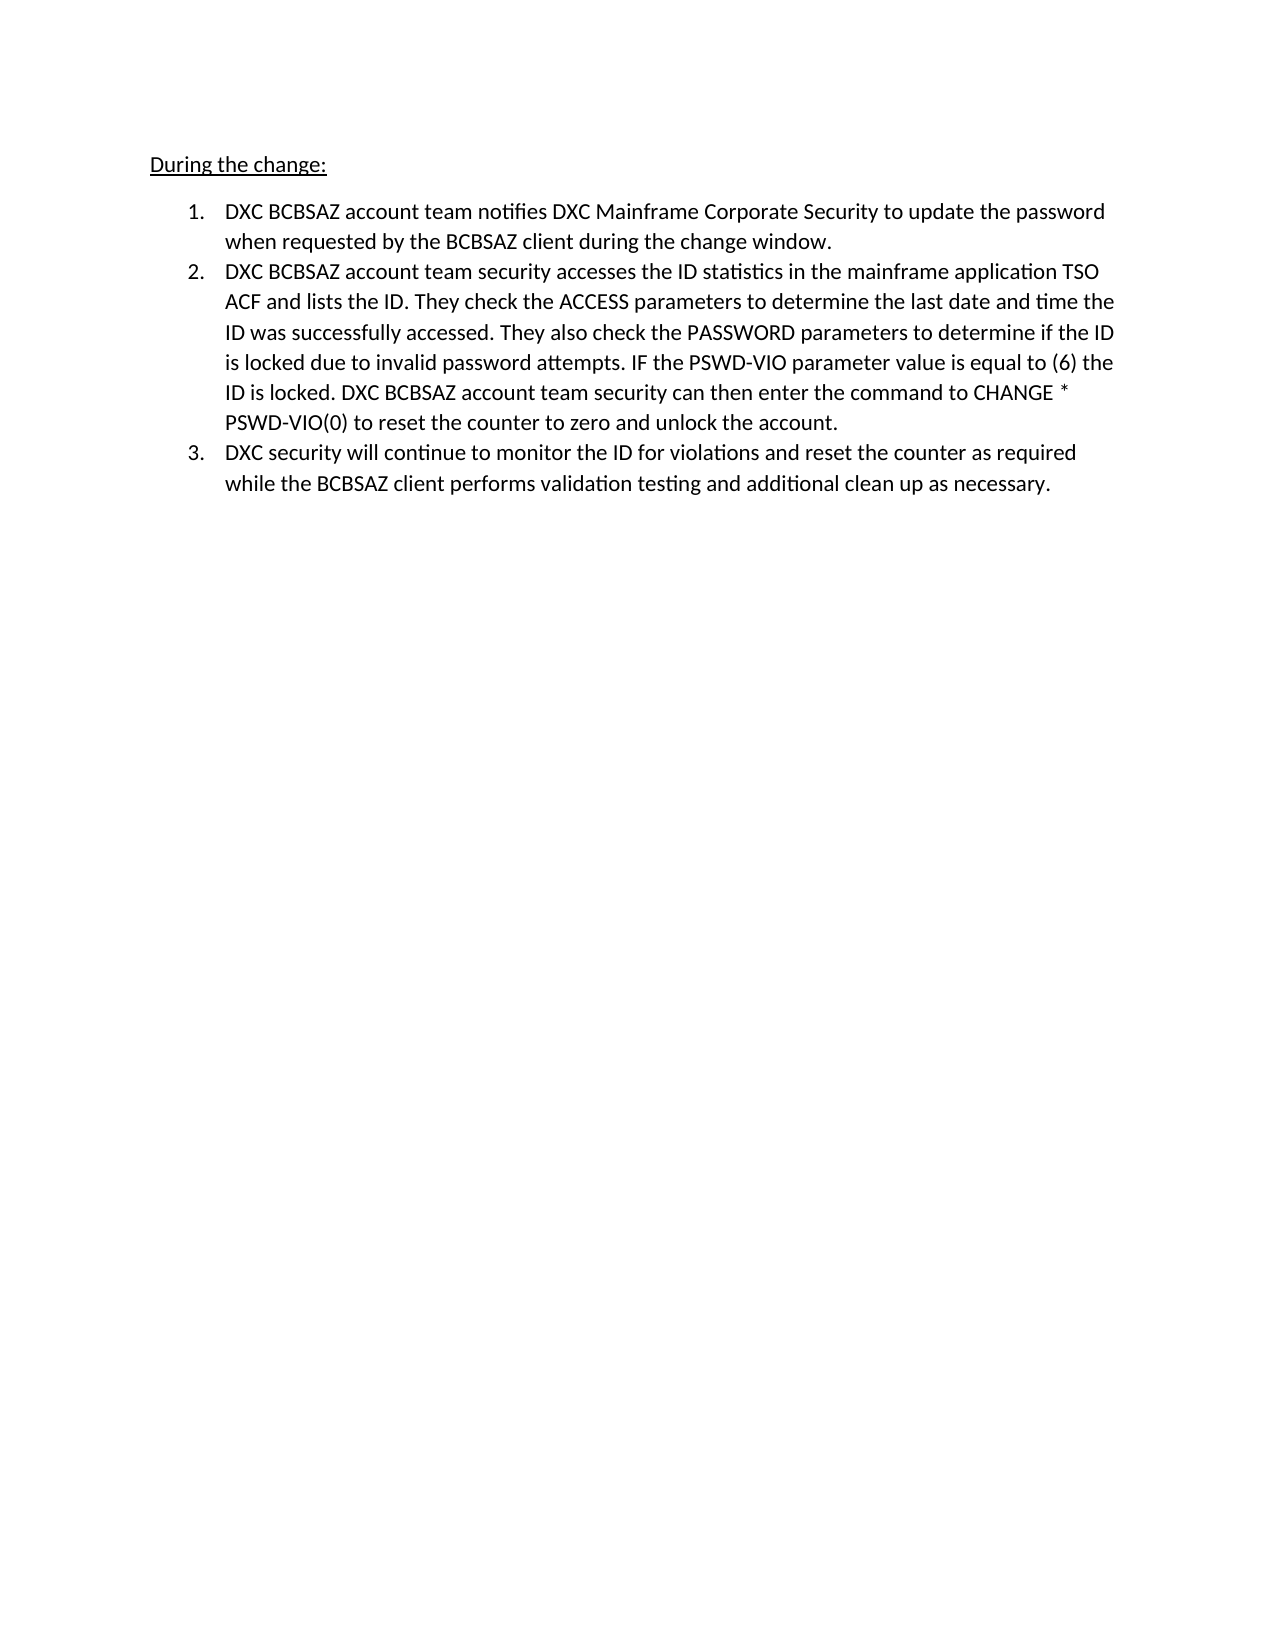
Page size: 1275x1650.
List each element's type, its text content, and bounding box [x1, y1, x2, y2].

list DXC BCBSAZ account team security accesses the ID statistics in the mainframe application TSO ACF and lists the ID. They check the ACCESS parameters to determine the last date and time the ID was successfully accessed. They also check the PASSWORD parameters to determine if the ID is locked due to invalid password attempts. IF the PSWD-VIO parameter value is equal to (6) the ID is locked. DXC BCBSAZ account team security can then enter the command to CHANGE * PSWD-VIO(0) to reset the counter to zero and unlock the account. [187, 257, 1125, 436]
text During the change: [150, 150, 1125, 178]
list DXC BCBSAZ account team notifies DXC Mainframe Corporate Security to update the password when requested by the BCBSAZ client during the change window. [187, 197, 1125, 255]
list DXC security will continue to monitor the ID for violations and reset the counter as required while the BCBSAZ client performs validation testing and additional clean up as necessary. [187, 438, 1125, 497]
